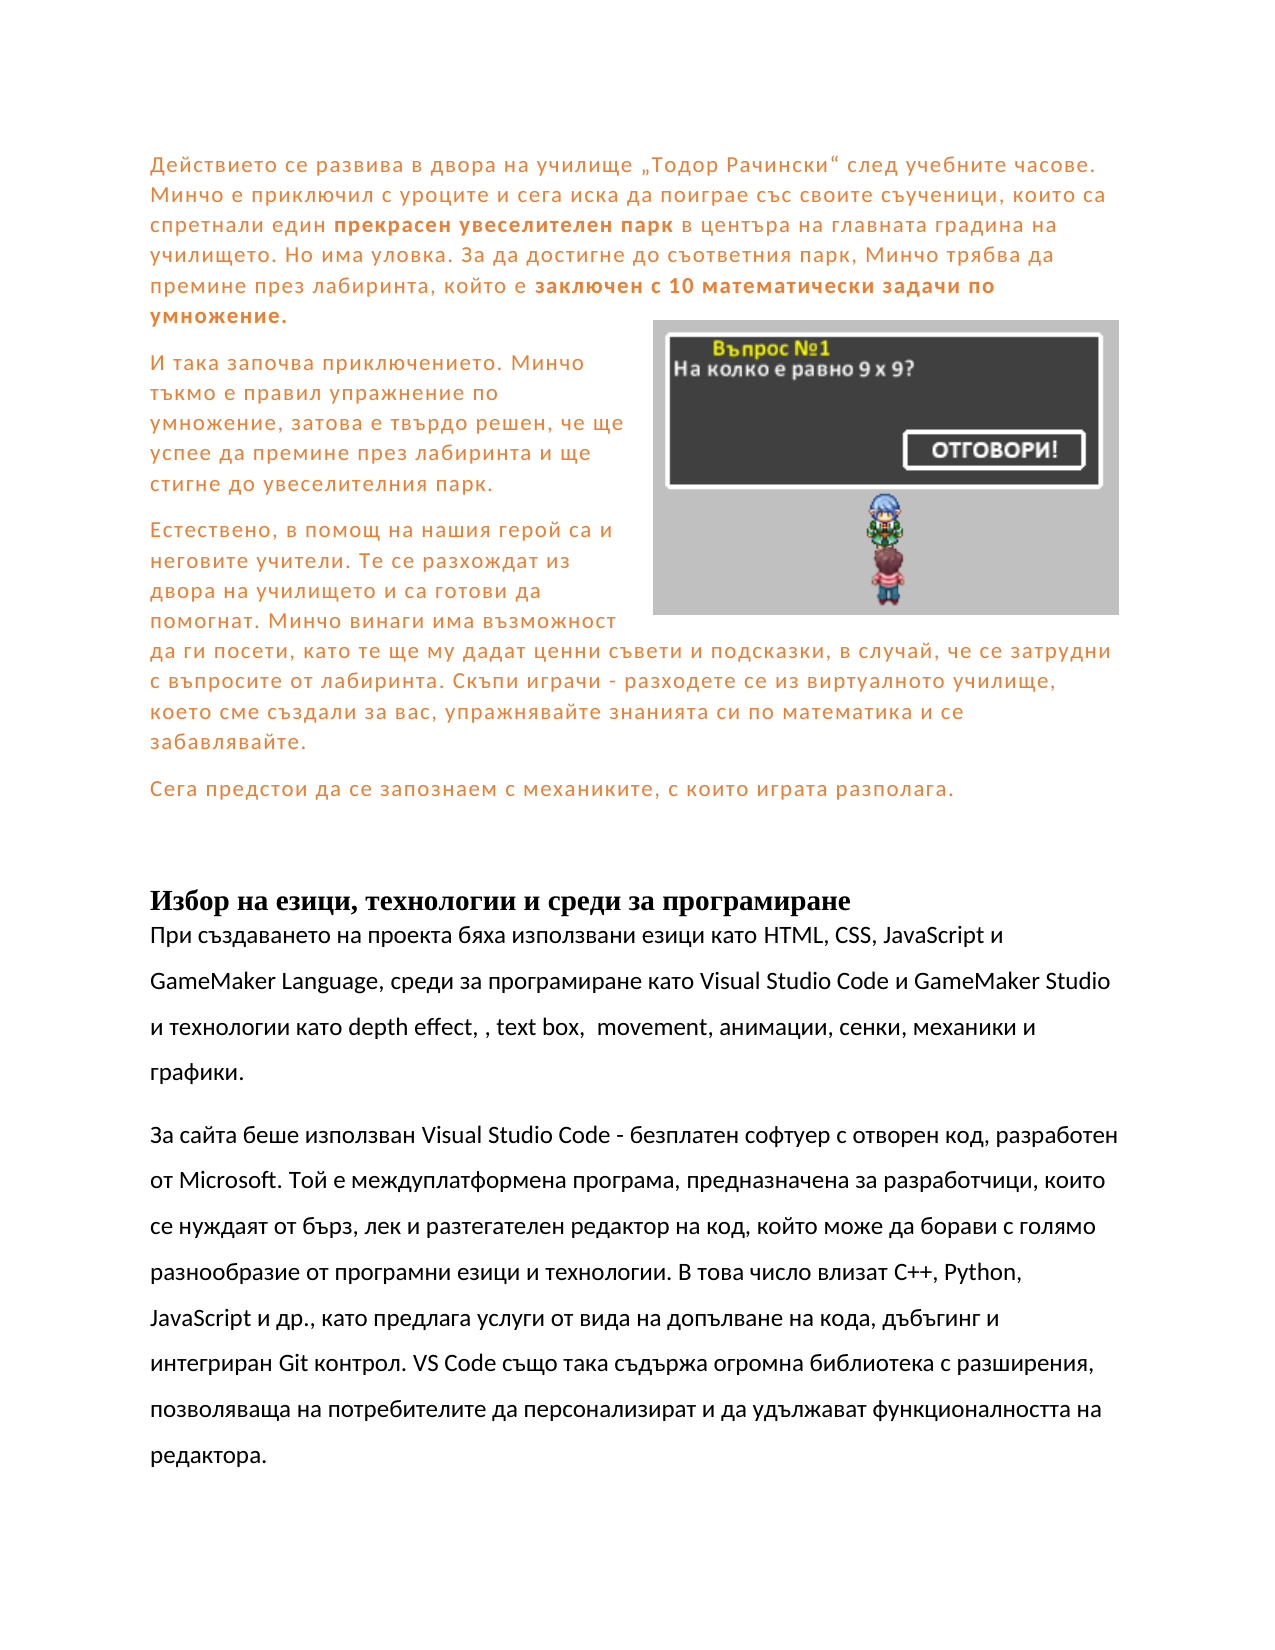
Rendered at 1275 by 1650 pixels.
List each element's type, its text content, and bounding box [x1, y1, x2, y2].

text При създаването на проекта бяха използвани езици като HTML, CSS, JavaScript и GameMaker Language, среди за програмиране като Visual Studio Code и GameMaker Studio и технологии като depth effect, , text box, movement, анимации, сенки, механики и графики. [150, 919, 1125, 1087]
text За сайта беше използван Visual Studio Code - безплатен софтуер с отворен код, разработен от Microsoft. Той е междуплатформена програма, предназначена за разработчици, които се нуждаят от бърз, лек и разтегателен редактор на код, който може да борави с голямо разнообразие от програмни езици и технологии. В това число влизат C++, Python, JavaScript и др., като предлага услуги от вида на допълване на кода, дъбъгинг и интегриран Git контрол. VS Code също така съдържа огромна библиотека с разширения, позволяваща на потребителите да персонализират и да удължават функционалността на редактора. [150, 1119, 1125, 1469]
picture [653, 320, 1119, 615]
subtitle Действието се развива в двора на училище „Тодор Рачински“ след учебните часове. Минчо е приключил с уроците и сега иска да поиграе със своите съученици, които са спретнали един прекрасен увеселителен парк в центъра на главната градина на училището. Но има уловка. За да достигне до съответния парк, Минчо трябва да премине през лабиринта, който е заключен с 10 математически задачи по умножение. [150, 150, 1125, 329]
subtitle И така започва приключението. Минчо тъкмо е правил упражнение по умножение, затова е твърдо решен, че ще успее да премине през лабиринта и ще стигне до увеселителния парк. [150, 348, 653, 497]
subtitle Естествено, в помощ на нашия герой са и неговите учители. Те се разхождат из двора на училището и са готови да помогнат. Минчо винаги има възможност да ги посети, като те ще му дадат ценни съвети и подсказки, в случай, че се затрудни с въпросите от лабиринта. Скъпи играчи - разходете се из виртуалното училище, което сме създали за вас, упражнявайте знанията си по математика и се забавлявайте. [150, 516, 1125, 755]
subtitle Сега предстои да се запознаем с механиките, с които играта разполага. [150, 774, 1125, 802]
subtitle Избор на езици, технологии и среди за програмиране [150, 883, 1125, 917]
